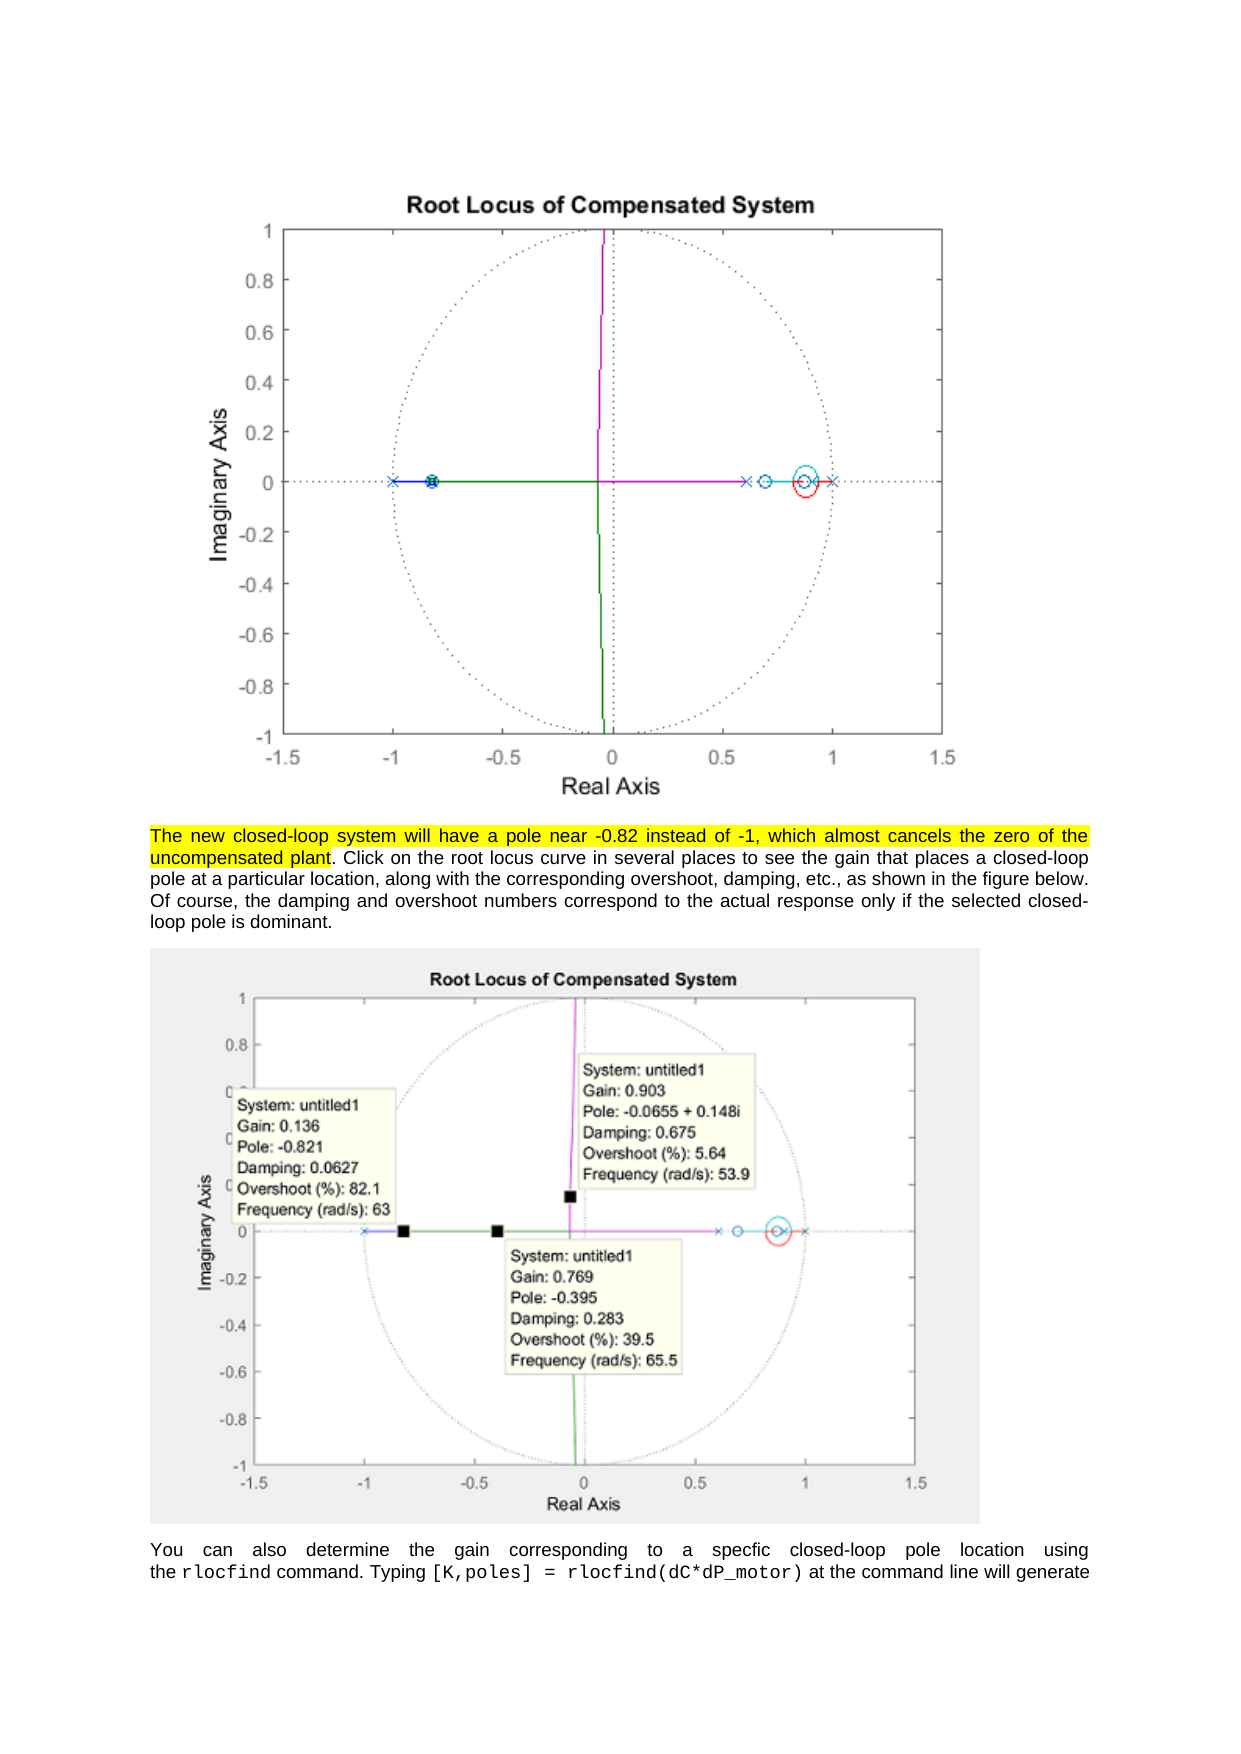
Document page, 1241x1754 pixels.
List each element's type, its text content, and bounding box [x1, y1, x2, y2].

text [150, 1539, 1090, 1584]
picture [150, 948, 980, 1524]
text The new closed-loop system will have a pole near -0.82 instead of -1, which almost cancels the zero of the uncompensated plant. Click on the root locus curve in several places to see the gain that places a closed-loop pole at a particular location, along with the corresponding overshoot, damping, etc., as shown in the figure below. Of course, the damping and overshoot numbers correspond to the actual response only if the selected closed-loop pole is dominant. [150, 847, 1090, 933]
picture [150, 150, 1025, 807]
